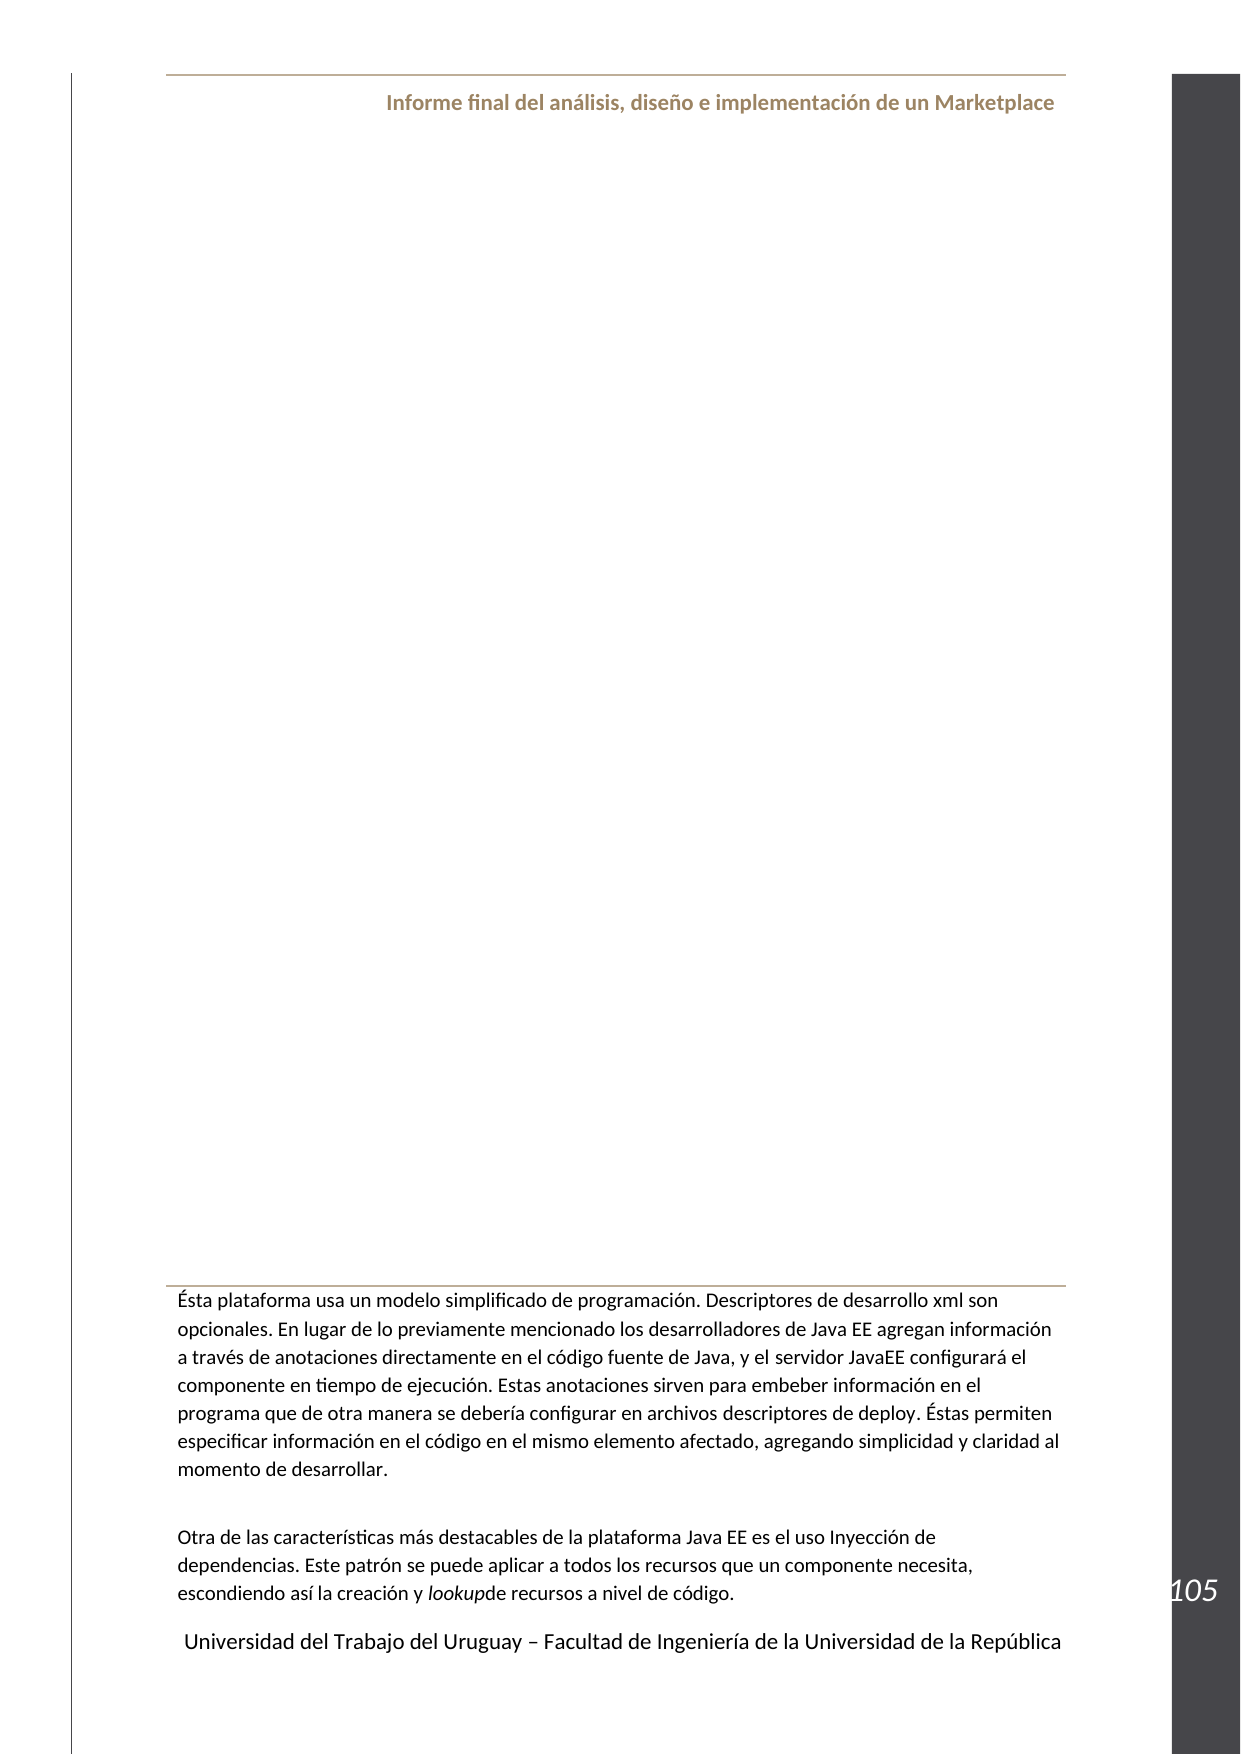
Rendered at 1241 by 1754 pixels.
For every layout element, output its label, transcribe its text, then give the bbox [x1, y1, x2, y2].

text Ésta plataforma usa un modelo simplificado de programación. Descriptores de desarrollo xml son opcionales. En lugar de lo previamente mencionado los desarrolladores de Java EE agregan información a través de anotaciones directamente en el código fuente de Java, y el servidor JavaEE configurará el componente en tiempo de ejecución. Estas anotaciones sirven para embeber información en el programa que de otra manera se debería configurar en archivos descriptores de deploy. Éstas permiten especificar información en el código en el mismo elemento afectado, agregando simplicidad y claridad al momento de desarrollar. [177, 1287, 1063, 1482]
text Otra de las características más destacables de la plataforma Java EE es el uso Inyección de dependencias. Este patrón se puede aplicar a todos los recursos que un componente necesita, escondiendo así la creación y lookupde recursos a nivel de código. [177, 1521, 1063, 1606]
